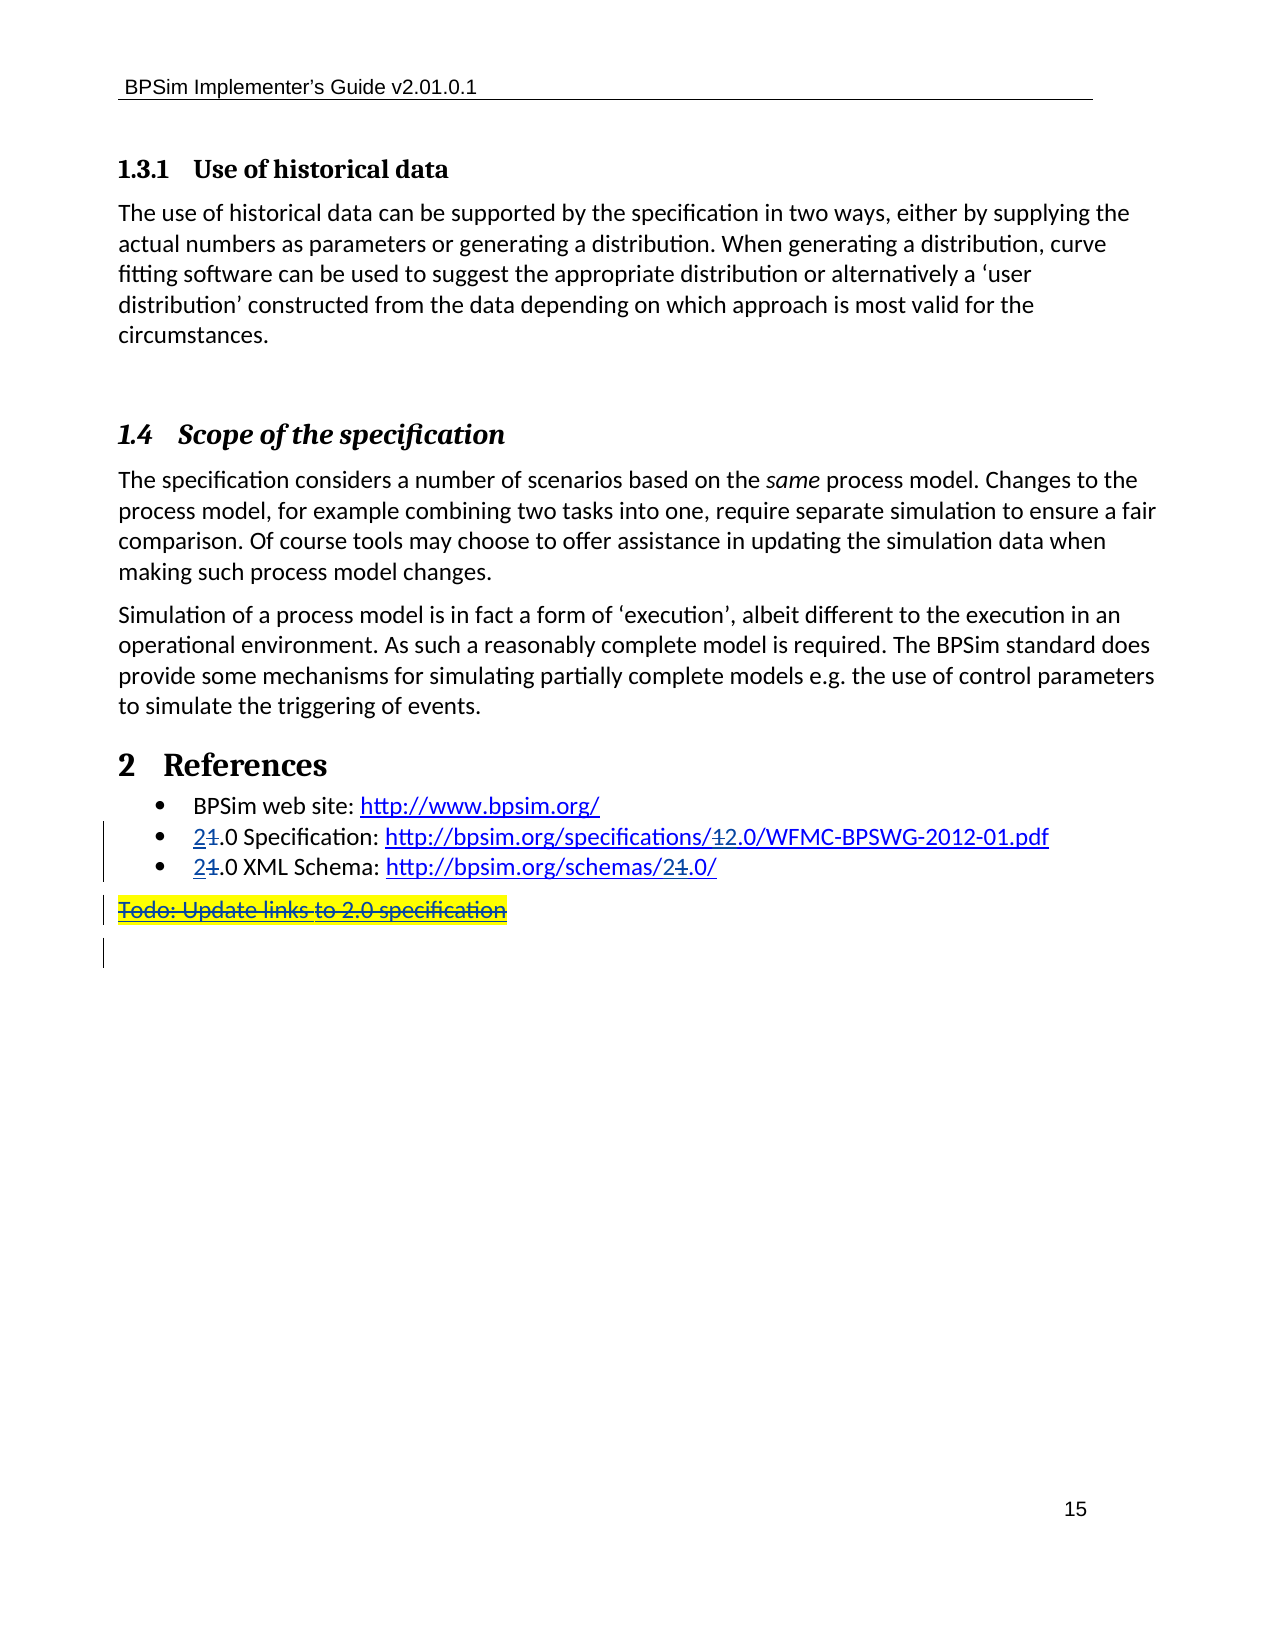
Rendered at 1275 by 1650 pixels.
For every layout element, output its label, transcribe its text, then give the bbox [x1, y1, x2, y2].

text The use of historical data can be supported by the specification in two ways, either by supplying the actual numbers as parameters or generating a distribution. When generating a distribution, curve fitting software can be used to suggest the appropriate distribution or alternatively a ‘user distribution’ constructed from the data depending on which approach is most valid for the circumstances. [118, 198, 1157, 350]
text .0 XML Schema: http://bpsim.org/schemas/.0/ [156, 852, 1157, 882]
text Simulation of a process model is in fact a form of ‘execution’, albeit different to the execution in an operational environment. As such a reasonably complete model is required. The BPSim standard does provide some mechanisms for simulating partially complete models e.g. the use of control parameters to simulate the triggering of events. [118, 599, 1157, 721]
text .0 Specification: http://bpsim.org/specifications/.0/WFMC-BPSWG-2012-01.pdf [156, 821, 1157, 852]
subtitle References [118, 746, 1157, 784]
text The specification considers a number of scenarios based on the same process model. Changes to the process model, for example combining two tasks into one, require separate simulation to ensure a fair comparison. Of course tools may choose to offer assistance in updating the simulation data when making such process model changes. [118, 464, 1157, 586]
subtitle Scope of the specification [118, 418, 1157, 452]
text BPSim web site: http://www.bpsim.org/ [156, 791, 1157, 821]
subtitle Use of historical data [118, 154, 1157, 185]
